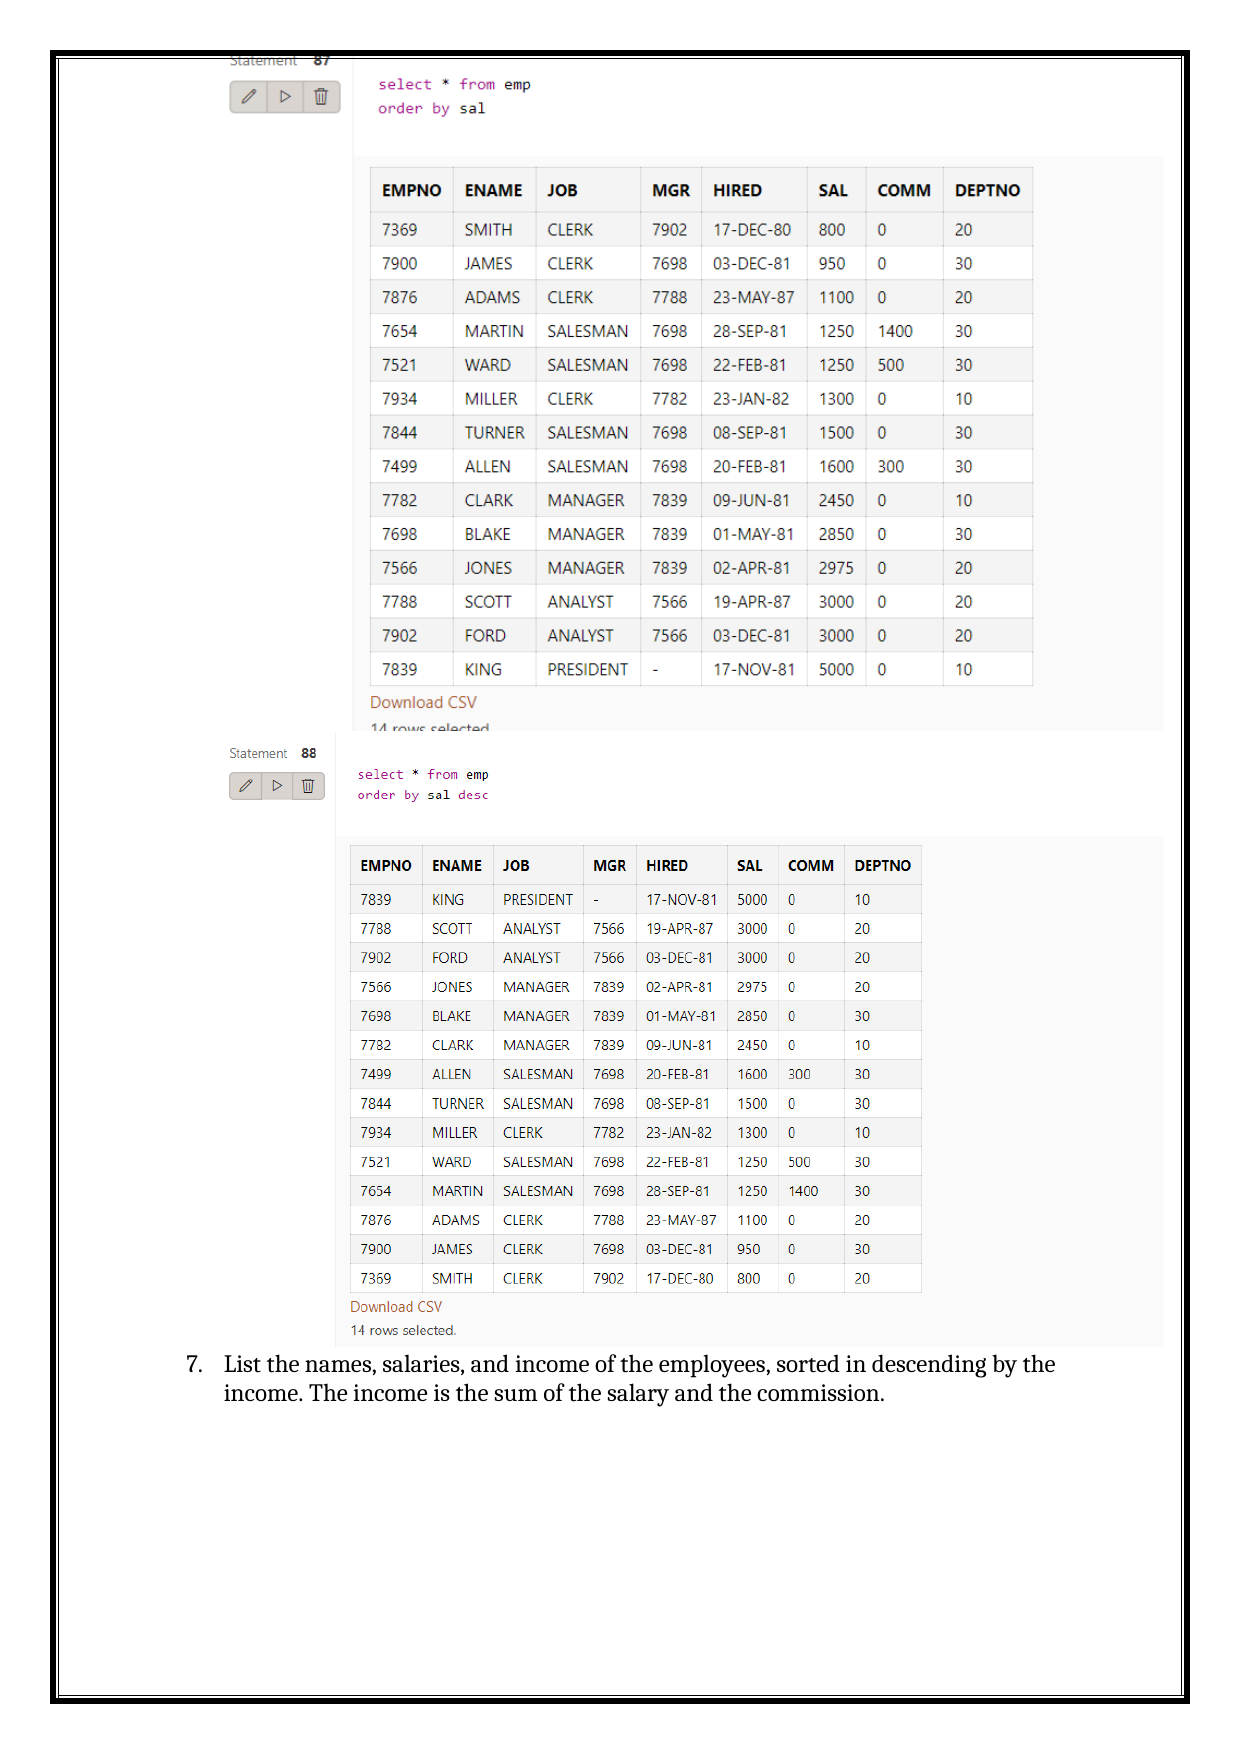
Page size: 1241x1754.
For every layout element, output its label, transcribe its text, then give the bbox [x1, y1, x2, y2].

picture [223, 733, 1164, 1347]
picture [223, 59, 1164, 731]
list List the names, salaries, and income of the employees, sorted in descending by the income. The income is the sum of the salary and the commission. [186, 1349, 1090, 1408]
